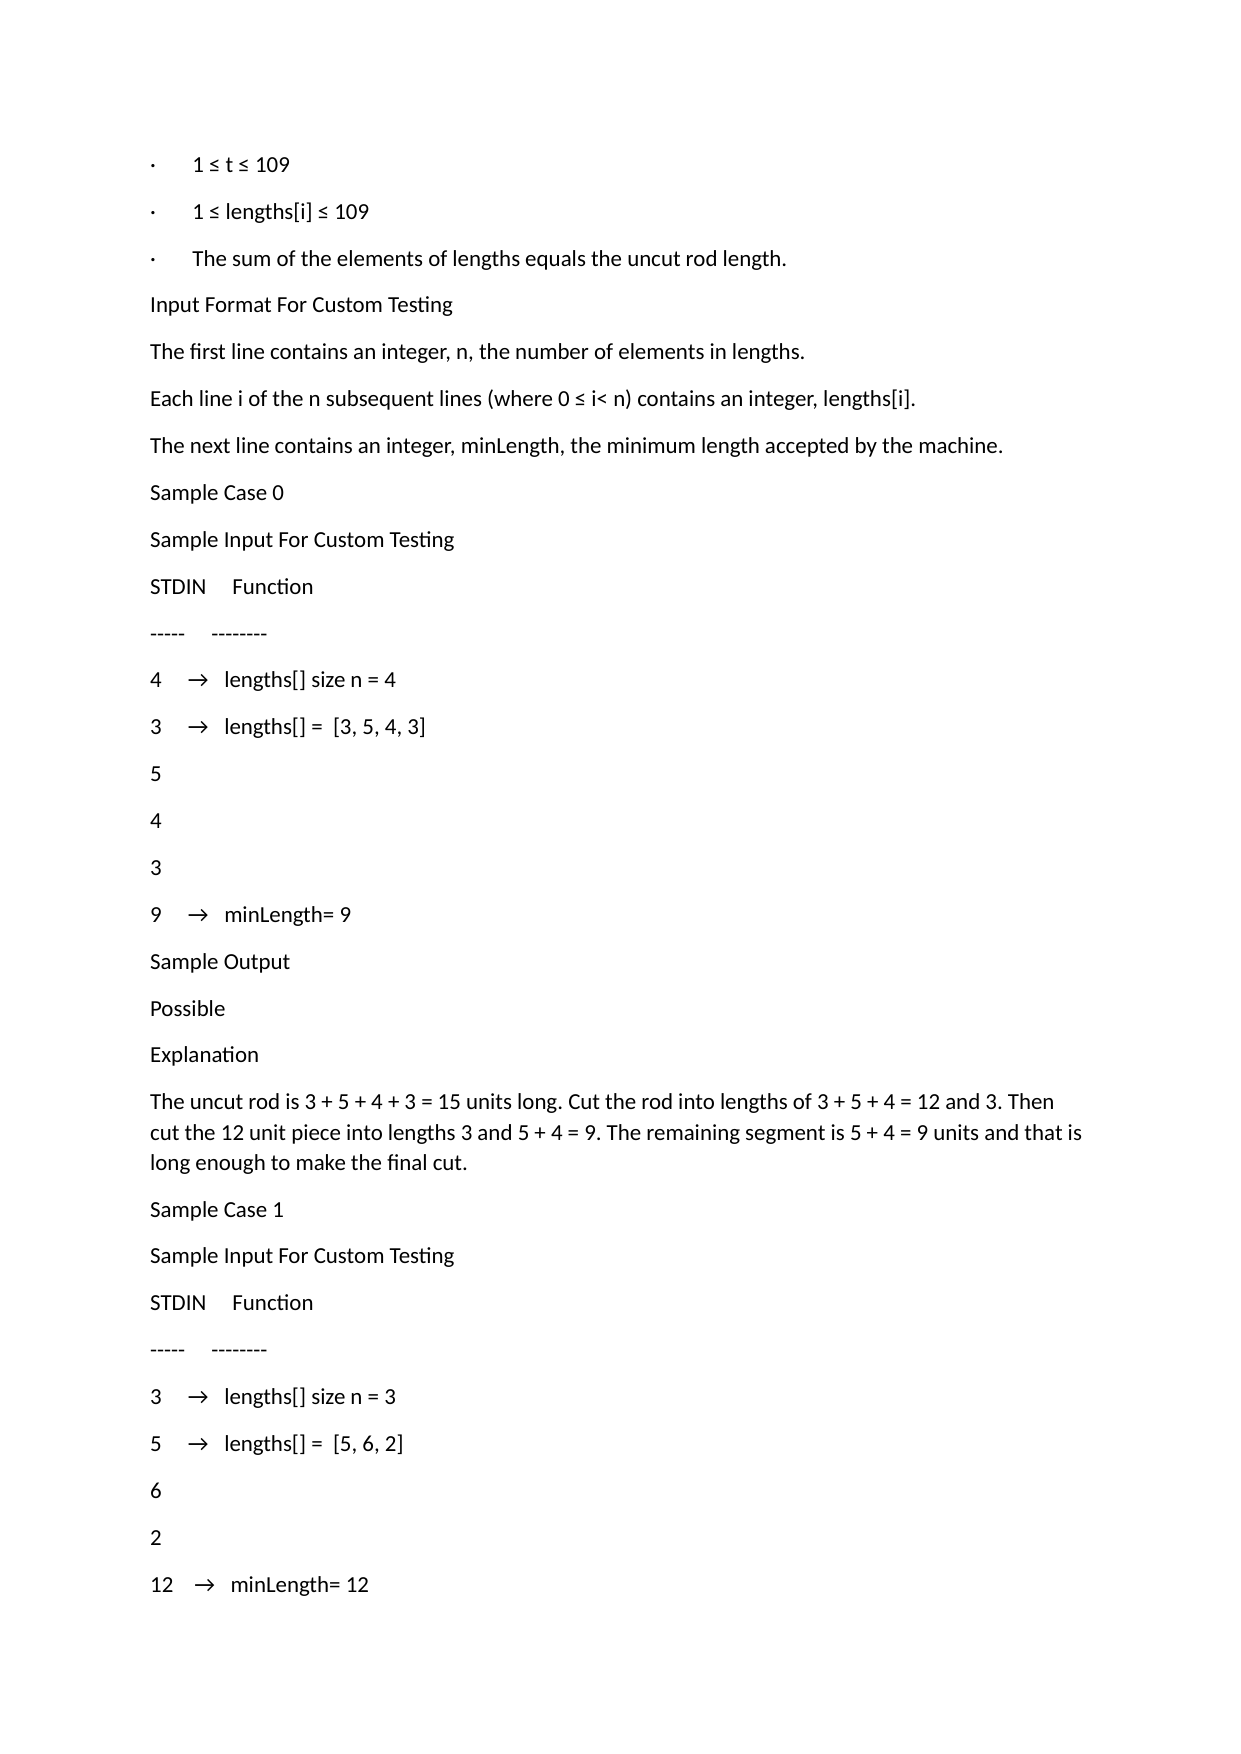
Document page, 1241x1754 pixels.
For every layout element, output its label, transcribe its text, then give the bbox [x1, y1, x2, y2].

text Each line i of the n subsequent lines (where 0 ≤ i< n) contains an integer, lengths[i]. [150, 384, 1090, 412]
text · 1 ≤ lengths[i] ≤ 109 [150, 197, 1090, 225]
text · The sum of the elements of lengths equals the uncut rod length. [150, 244, 1090, 272]
text 3 → lengths[] size n = 3 [150, 1382, 1090, 1410]
text 5 [150, 759, 1090, 787]
text The uncut rod is 3 + 5 + 4 + 3 = 15 units long. Cut the rod into lengths of 3 + 5 + 4 = 12 and 3. Then cut the 12 unit piece into lengths 3 and 5 + 4 = 9. The remaining segment is 5 + 4 = 9 units and that is long enough to make the final cut. [150, 1087, 1090, 1176]
text Sample Input For Custom Testing [150, 525, 1090, 553]
text Sample Case 1 [150, 1195, 1090, 1223]
text STDIN Function [150, 1288, 1090, 1317]
text 4 → lengths[] size n = 4 [150, 666, 1090, 694]
text 2 [150, 1523, 1090, 1551]
text ----- -------- [150, 619, 1090, 647]
text · 1 ≤ t ≤ 109 [150, 150, 1090, 178]
text STDIN Function [150, 572, 1090, 600]
text The first line contains an integer, n, the number of elements in lengths. [150, 337, 1090, 366]
text Explanation [150, 1041, 1090, 1069]
text 3 → lengths[] = [3, 5, 4, 3] [150, 712, 1090, 741]
text Sample Input For Custom Testing [150, 1242, 1090, 1270]
text The next line contains an integer, minLength, the minimum length accepted by the machine. [150, 431, 1090, 459]
text 3 [150, 853, 1090, 881]
text 9 → minLength= 9 [150, 900, 1090, 928]
text Sample Case 0 [150, 478, 1090, 506]
text Sample Output [150, 947, 1090, 975]
text 6 [150, 1476, 1090, 1504]
text 5 → lengths[] = [5, 6, 2] [150, 1429, 1090, 1457]
text Possible [150, 994, 1090, 1022]
text Input Format For Custom Testing [150, 291, 1090, 319]
text ----- -------- [150, 1335, 1090, 1363]
text 4 [150, 806, 1090, 834]
text 12 → minLength= 12 [150, 1570, 1090, 1598]
